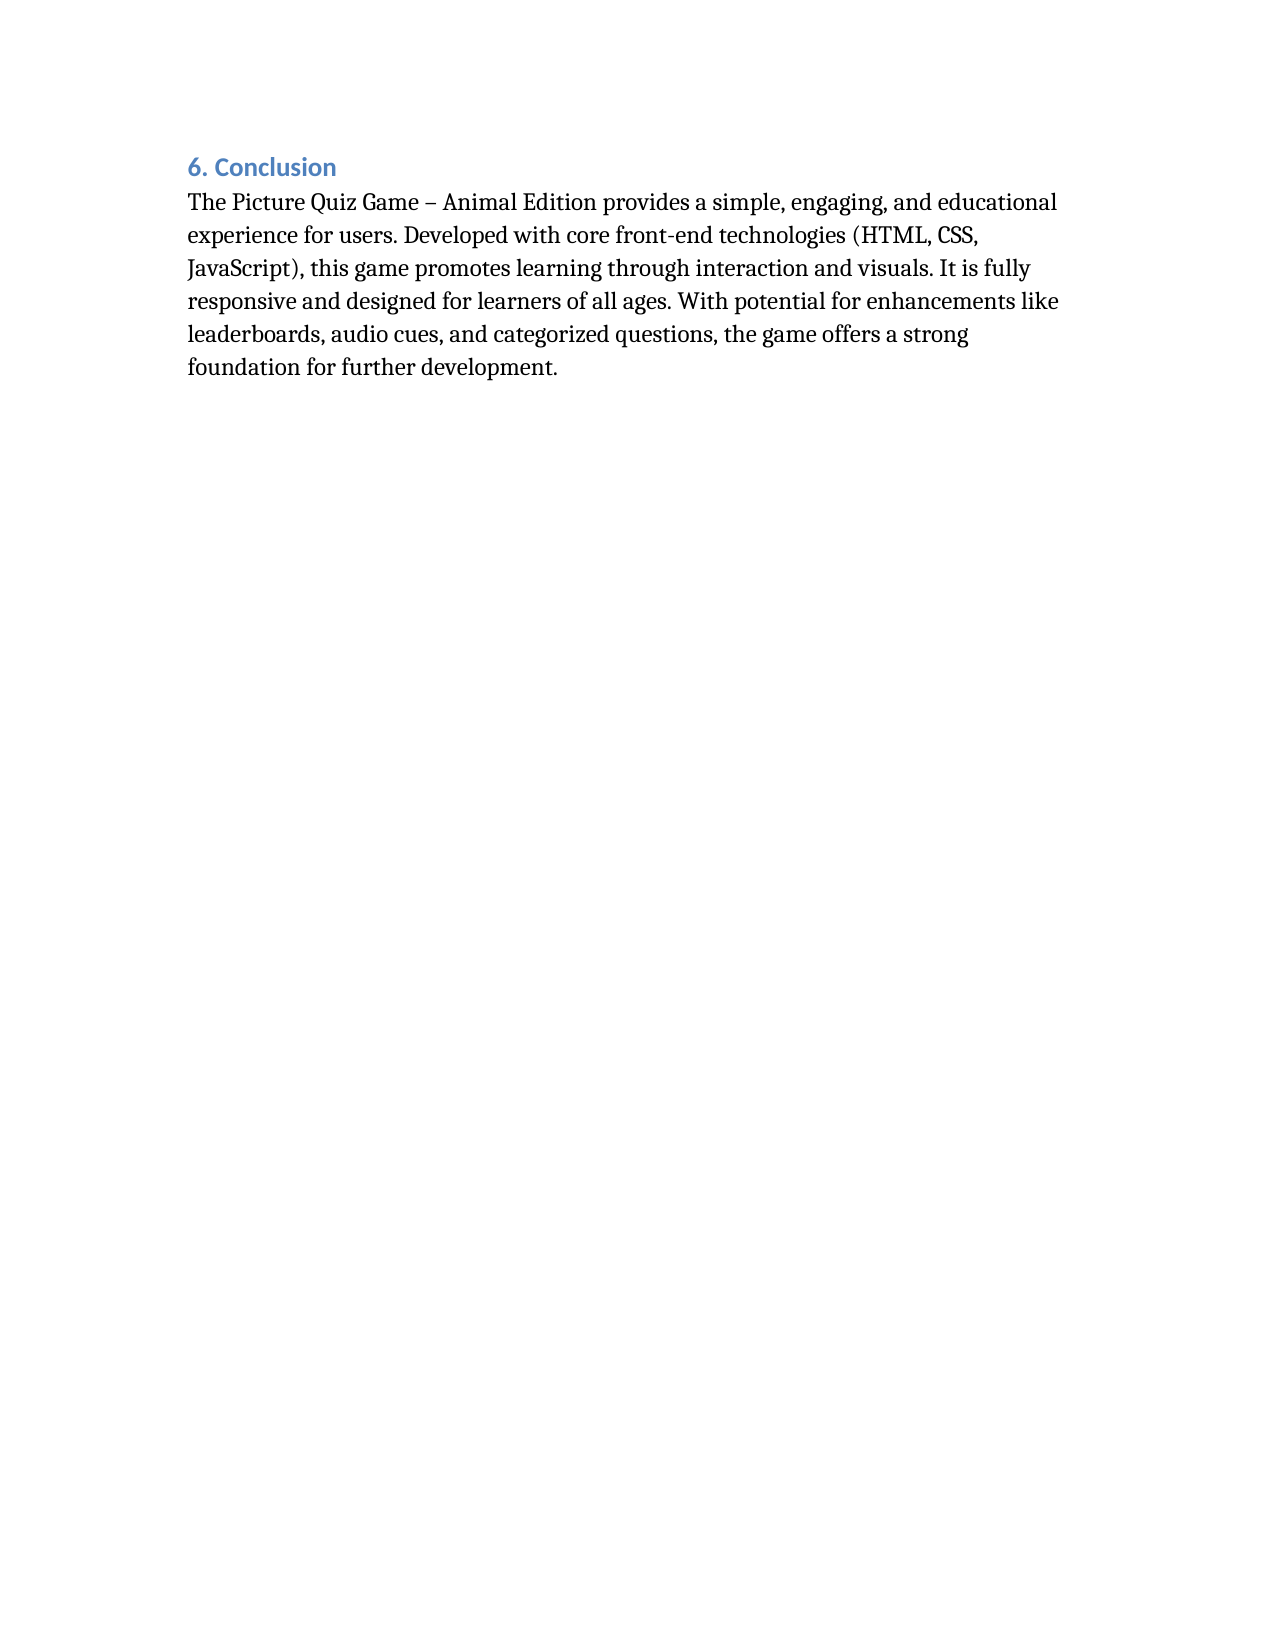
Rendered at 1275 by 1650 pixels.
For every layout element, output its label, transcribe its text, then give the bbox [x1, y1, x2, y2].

subtitle 6. Conclusion [187, 150, 1087, 183]
text The Picture Quiz Game – Animal Edition provides a simple, engaging, and educational experience for users. Developed with core front-end technologies (HTML, CSS, JavaScript), this game promotes learning through interaction and visuals. It is fully responsive and designed for learners of all ages. With potential for enhancements like leaderboards, audio cues, and categorized questions, the game offers a strong foundation for further development. [187, 188, 1087, 382]
